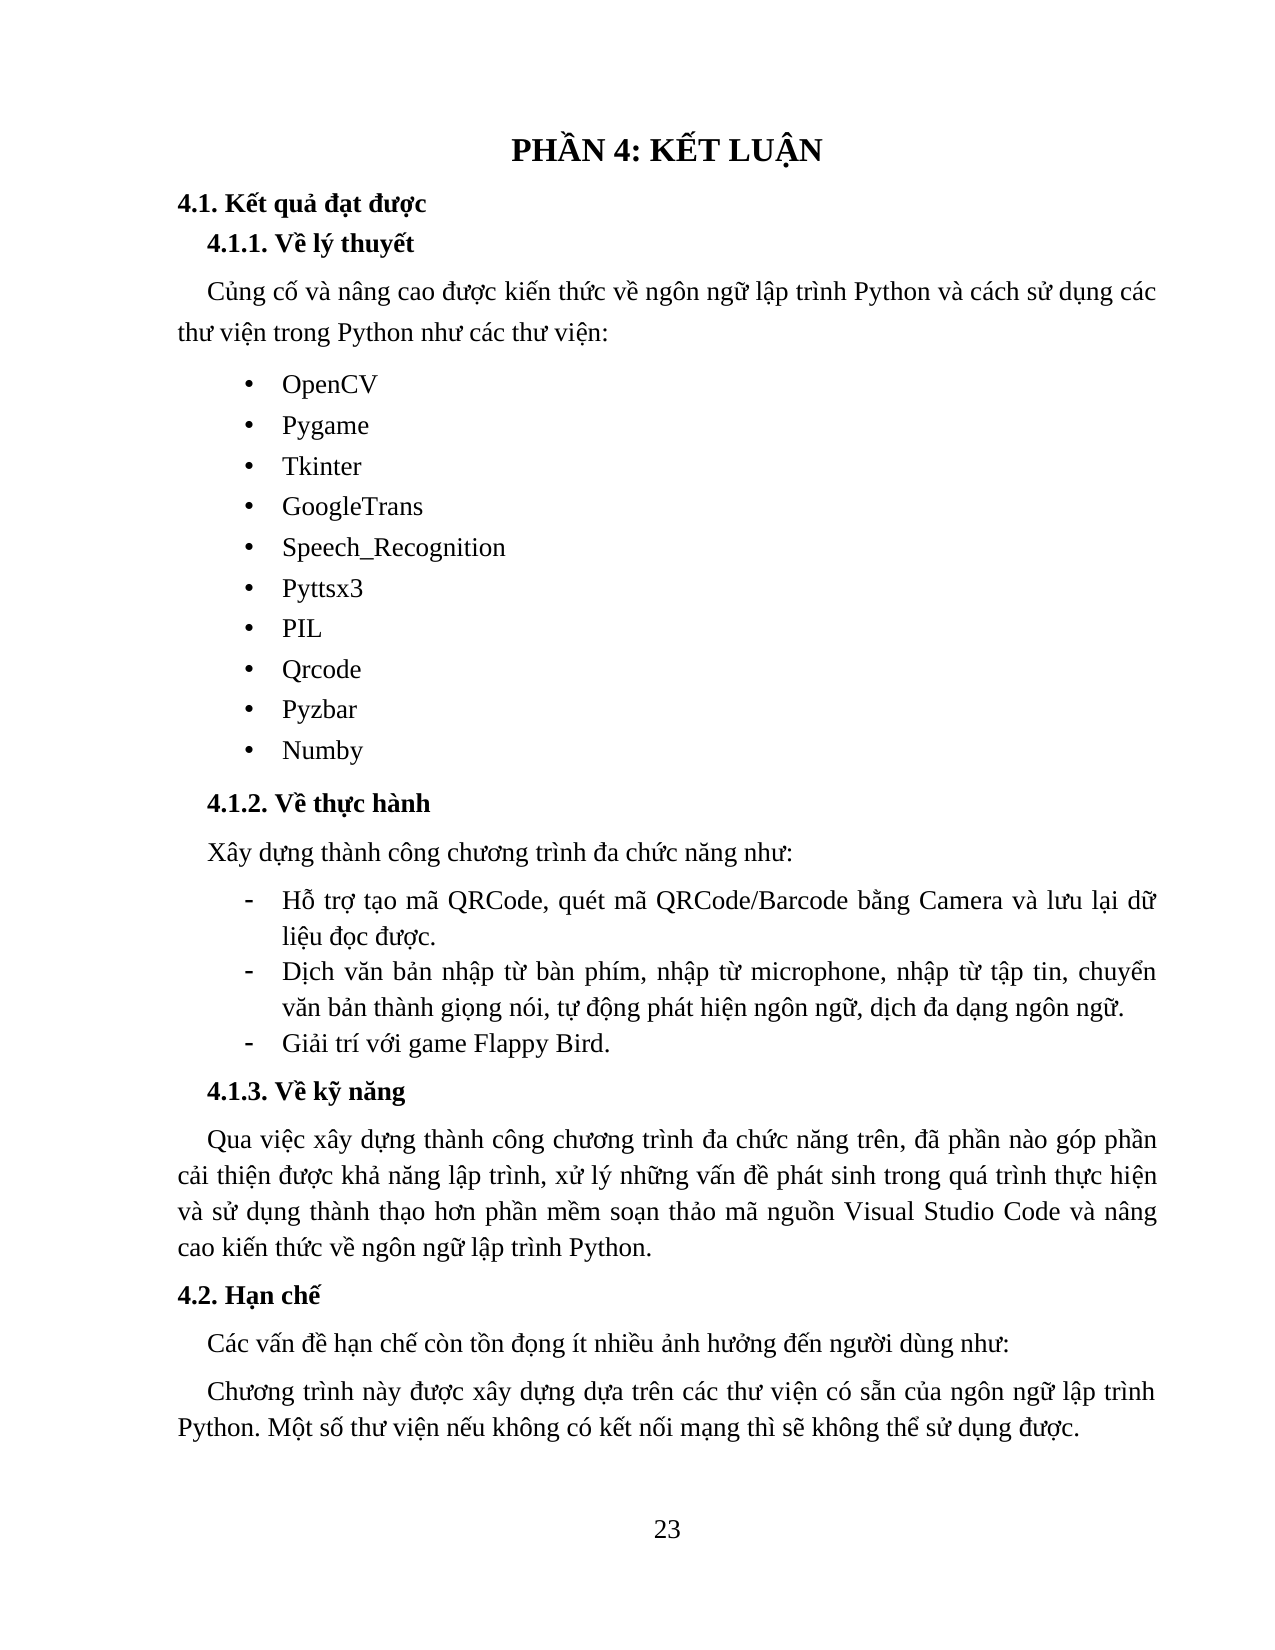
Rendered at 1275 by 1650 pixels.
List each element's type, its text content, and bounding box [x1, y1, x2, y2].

list Speech_Recognition [244, 531, 1157, 562]
list Dịch văn bản nhập từ bàn phím, nhập từ microphone, nhập từ tập tin, chuyển văn bản thành giọng nói, tự động phát hiện ngôn ngữ, dịch đa dạng ngôn ngữ. [244, 955, 1157, 1022]
list Tkinter [244, 450, 1157, 481]
list GoogleTrans [244, 491, 1157, 522]
subtitle 4.1.3. Về kỹ năng [177, 1075, 1157, 1107]
text Các vấn đề hạn chế còn tồn đọng ít nhiều ảnh hưởng đến người dùng như: [177, 1327, 1157, 1358]
text Chương trình này được xây dựng dựa trên các thư viện có sẵn của ngôn ngữ lập trình Python. Một số thư viện nếu không có kết nối mạng thì sẽ không thể sử dụng được. [177, 1376, 1157, 1442]
text Xây dựng thành công chương trình đa chức năng như: [177, 836, 1157, 867]
list Numby [244, 734, 1157, 766]
text Củng cố và nâng cao được kiến thức về ngôn ngữ lập trình Python và cách sử dụng các thư viện trong Python như các thư viện: [177, 275, 1157, 347]
subtitle PHẦN 4: KẾT LUẬN [177, 131, 1157, 169]
list Giải trí với game Flappy Bird. [244, 1027, 1157, 1058]
list Qrcode [244, 653, 1157, 684]
list Pyttsx3 [244, 572, 1157, 603]
list Pyzbar [244, 694, 1157, 725]
list Hỗ trợ tạo mã QRCode, quét mã QRCode/Barcode bằng Camera và lưu lại dữ liệu đọc được. [244, 884, 1157, 951]
subtitle 4.1.2. Về thực hành [177, 787, 1157, 818]
list Pygame [244, 409, 1157, 441]
list OpenCV [244, 369, 1157, 400]
list PIL [244, 612, 1157, 644]
subtitle 4.1. Kết quả đạt được [177, 187, 1157, 218]
subtitle 4.1.1. Về lý thuyết [177, 227, 1157, 258]
subtitle 4.2. Hạn chế [177, 1279, 1157, 1310]
text Qua việc xây dựng thành công chương trình đa chức năng trên, đã phần nào góp phần cải thiện được khả năng lập trình, xử lý những vấn đề phát sinh trong quá trình thực hiện và sử dụng thành thạo hơn phần mềm soạn thảo mã nguồn Visual Studio Code và nâng cao kiến thức về ngôn ngữ lập trình Python. [177, 1124, 1157, 1262]
